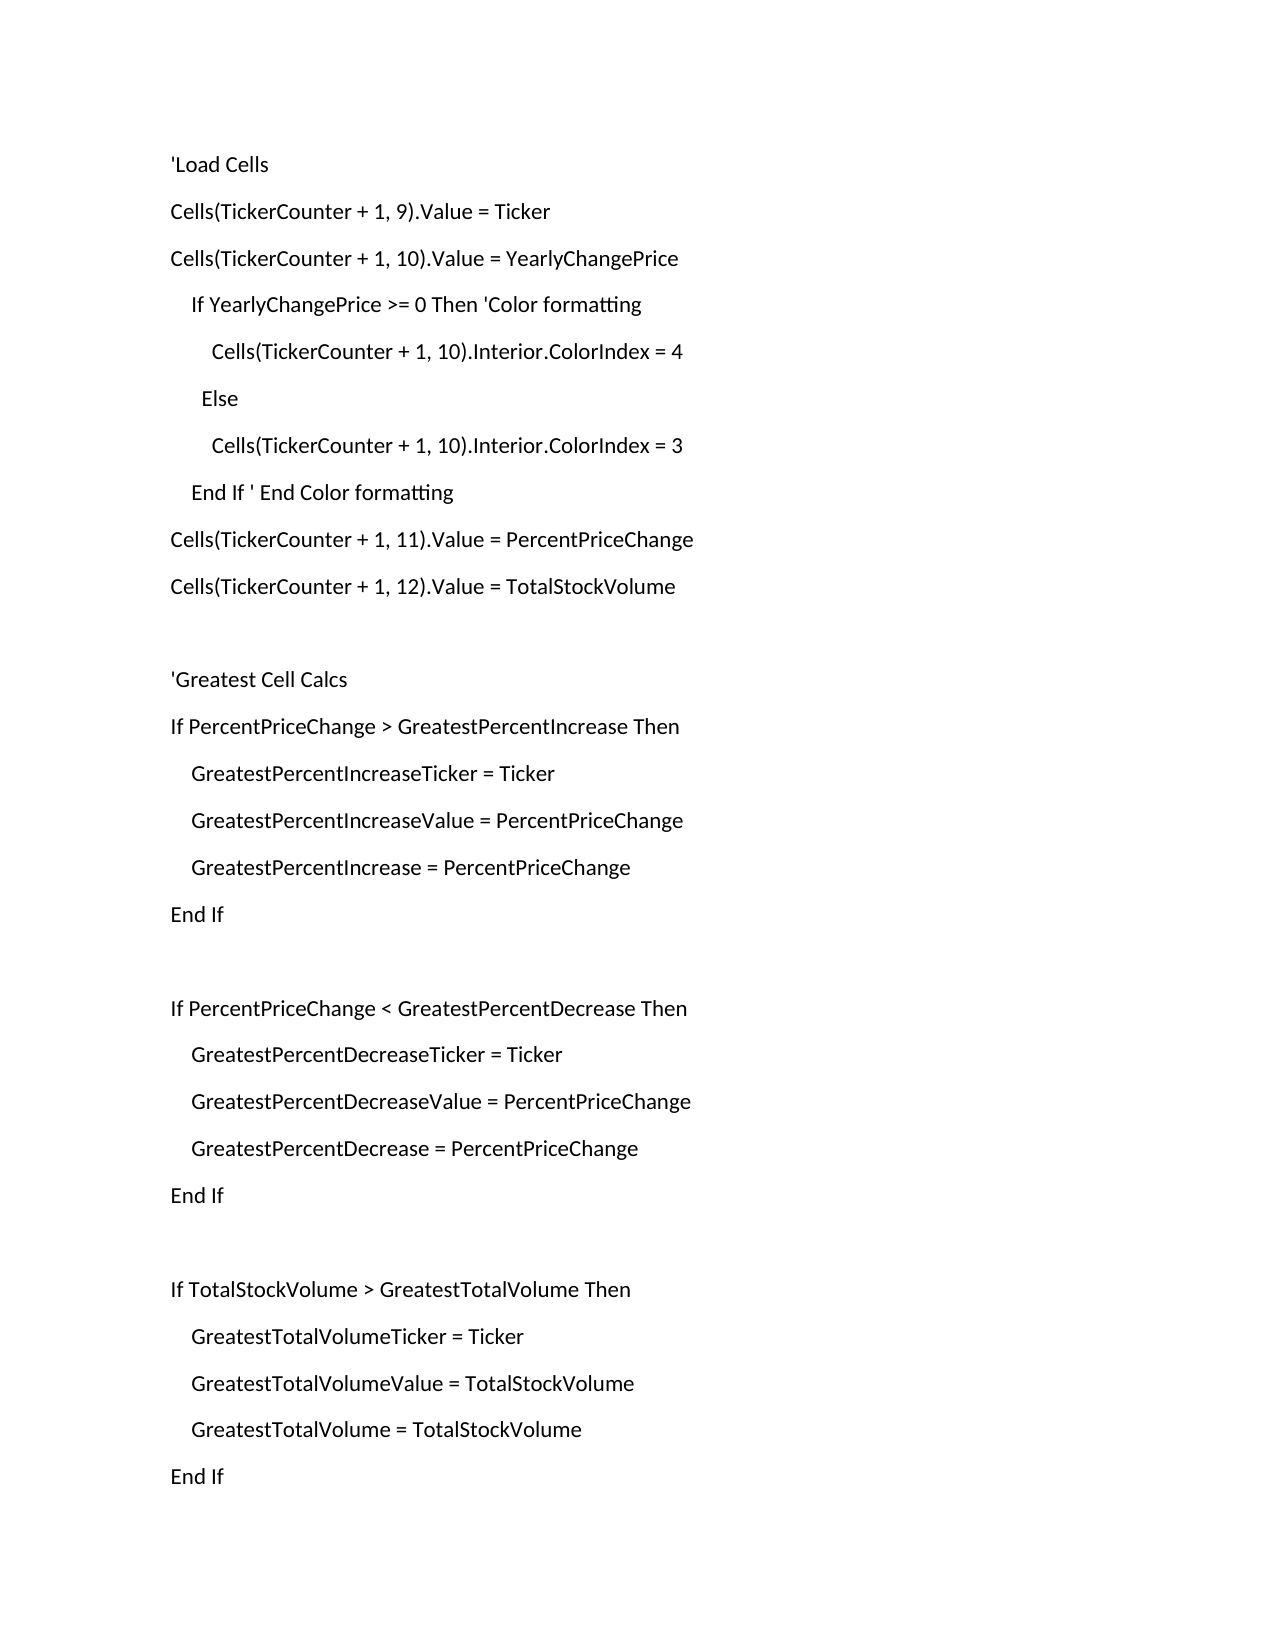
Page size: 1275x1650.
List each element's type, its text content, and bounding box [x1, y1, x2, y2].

text End If [150, 900, 1125, 928]
text 'Load Cells [150, 150, 1125, 178]
text Cells(TickerCounter + 1, 12).Value = TotalStockVolume [150, 572, 1125, 600]
text If YearlyChangePrice >= 0 Then 'Color formatting [150, 291, 1125, 319]
text If TotalStockVolume > GreatestTotalVolume Then [150, 1275, 1125, 1303]
text GreatestPercentIncreaseValue = PercentPriceChange [150, 806, 1125, 834]
text GreatestPercentDecrease = PercentPriceChange [150, 1134, 1125, 1162]
text Cells(TickerCounter + 1, 9).Value = Ticker [150, 197, 1125, 225]
text If PercentPriceChange > GreatestPercentIncrease Then [150, 712, 1125, 741]
text If PercentPriceChange < GreatestPercentDecrease Then [150, 994, 1125, 1022]
text GreatestPercentIncrease = PercentPriceChange [150, 853, 1125, 881]
text End If [150, 1462, 1125, 1491]
text GreatestPercentDecreaseValue = PercentPriceChange [150, 1087, 1125, 1116]
text Cells(TickerCounter + 1, 11).Value = PercentPriceChange [150, 525, 1125, 553]
text GreatestPercentDecreaseTicker = Ticker [150, 1041, 1125, 1069]
text 'Greatest Cell Calcs [150, 666, 1125, 694]
text GreatestTotalVolumeValue = TotalStockVolume [150, 1369, 1125, 1397]
text Cells(TickerCounter + 1, 10).Value = YearlyChangePrice [150, 244, 1125, 272]
text GreatestPercentIncreaseTicker = Ticker [150, 759, 1125, 787]
text GreatestTotalVolume = TotalStockVolume [150, 1416, 1125, 1444]
text GreatestTotalVolumeTicker = Ticker [150, 1322, 1125, 1350]
text End If [150, 1181, 1125, 1209]
text Cells(TickerCounter + 1, 10).Interior.ColorIndex = 4 [150, 337, 1125, 366]
text End If ' End Color formatting [150, 478, 1125, 506]
text Cells(TickerCounter + 1, 10).Interior.ColorIndex = 3 [150, 431, 1125, 459]
text Else [150, 384, 1125, 412]
